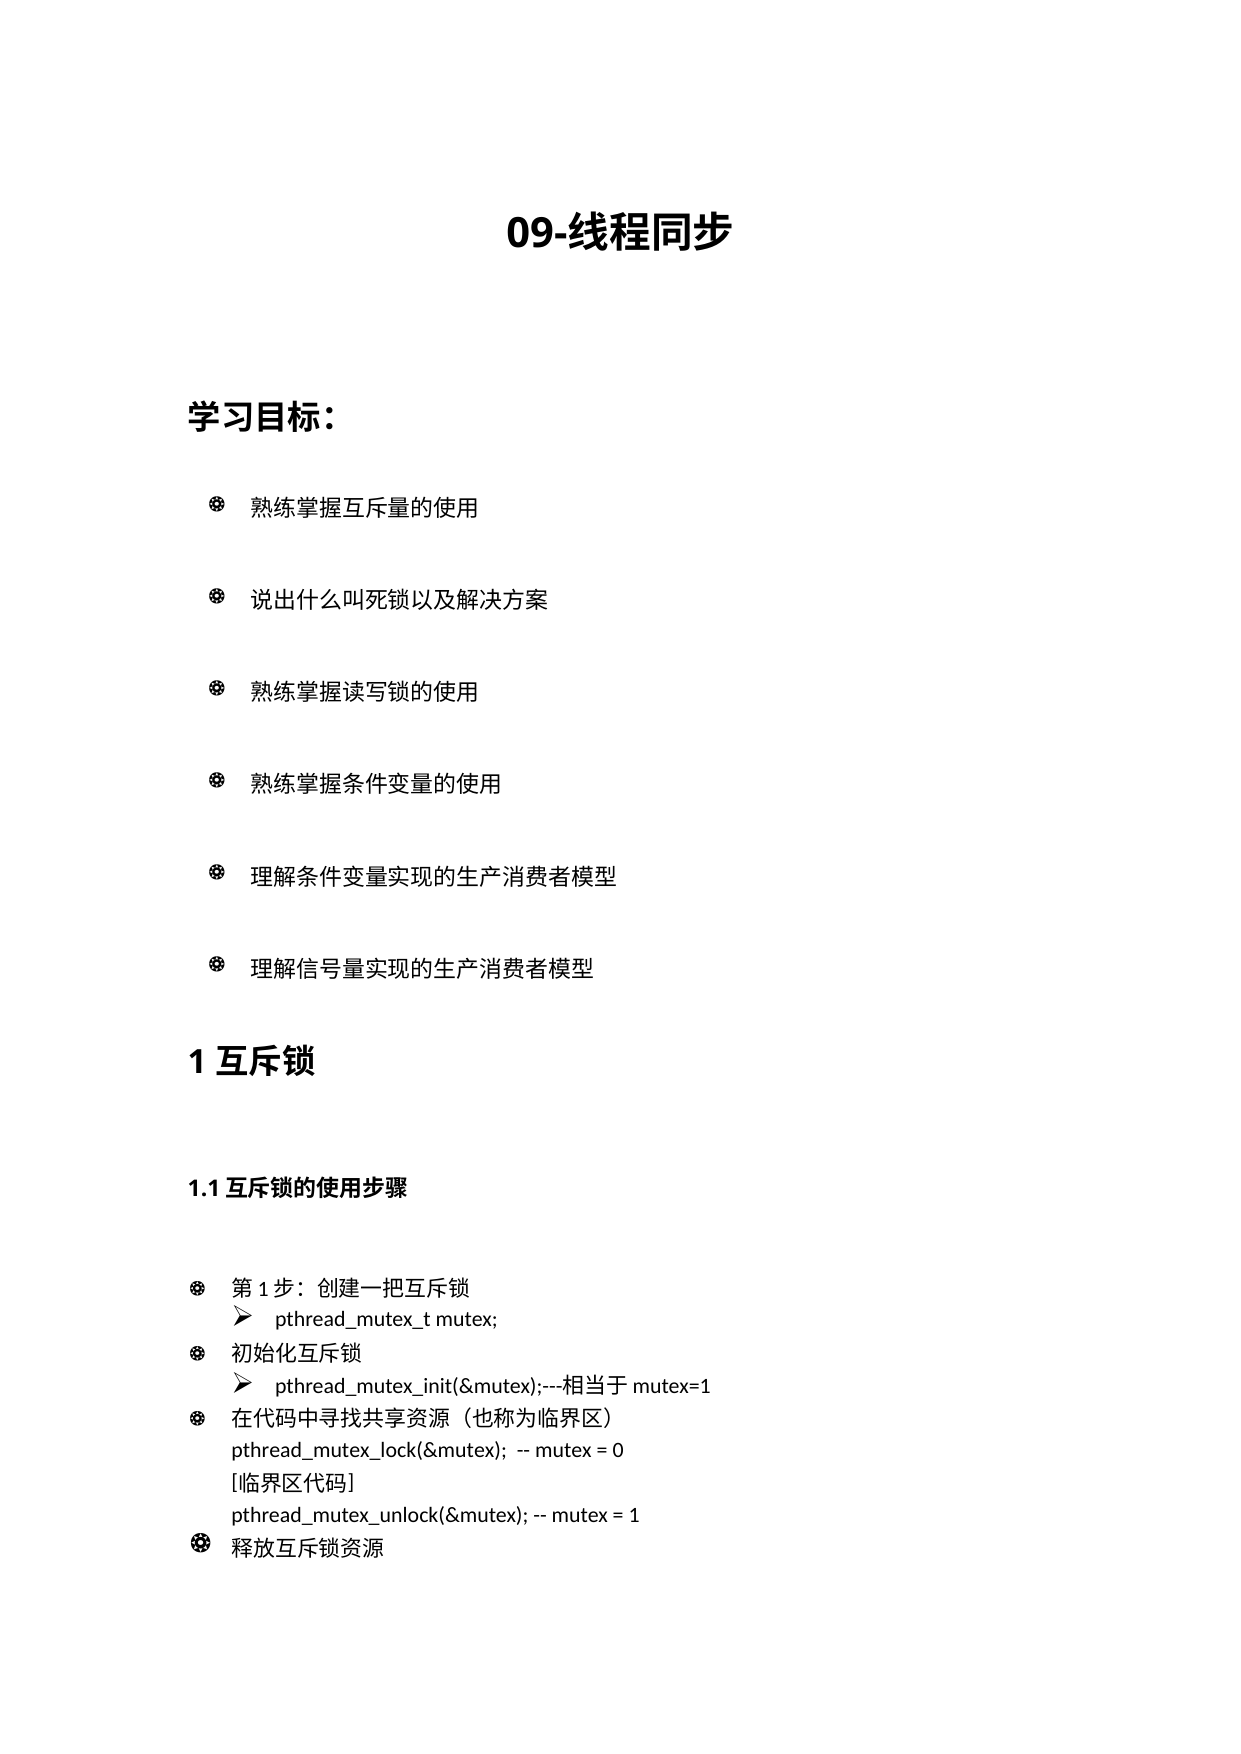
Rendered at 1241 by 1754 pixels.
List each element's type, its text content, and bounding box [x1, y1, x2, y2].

list 说出什么叫死锁以及解决方案 [206, 566, 1053, 631]
subtitle 09-线程同步 [187, 197, 1053, 262]
subtitle 学习目标： [187, 382, 1053, 447]
list 熟练掌握读写锁的使用 [206, 658, 1053, 723]
list 在代码中寻找共享资源（也称为临界区） [187, 1400, 1053, 1433]
list 理解信号量实现的生产消费者模型 [206, 934, 1053, 999]
subtitle 1 互斥锁 [187, 1027, 1053, 1092]
text [临界区代码] [231, 1465, 1053, 1498]
text pthread_mutex_lock(&mutex); -- mutex = 0 [231, 1433, 1053, 1465]
list pthread_mutex_t mutex; [231, 1303, 1053, 1335]
list pthread_mutex_init(&mutex);---相当于mutex=1 [231, 1368, 1053, 1400]
list 初始化互斥锁 [187, 1335, 1053, 1368]
text pthread_mutex_unlock(&mutex); -- mutex = 1 [231, 1498, 1053, 1530]
list 释放互斥锁资源 [187, 1530, 1053, 1563]
list 熟练掌握互斥量的使用 [206, 474, 1053, 539]
subtitle 1.1互斥锁的使用步骤 [187, 1154, 1053, 1219]
list 理解条件变量实现的生产消费者模型 [206, 842, 1053, 907]
list 熟练掌握条件变量的使用 [206, 750, 1053, 815]
list 第1步：创建一把互斥锁 [187, 1270, 1053, 1303]
